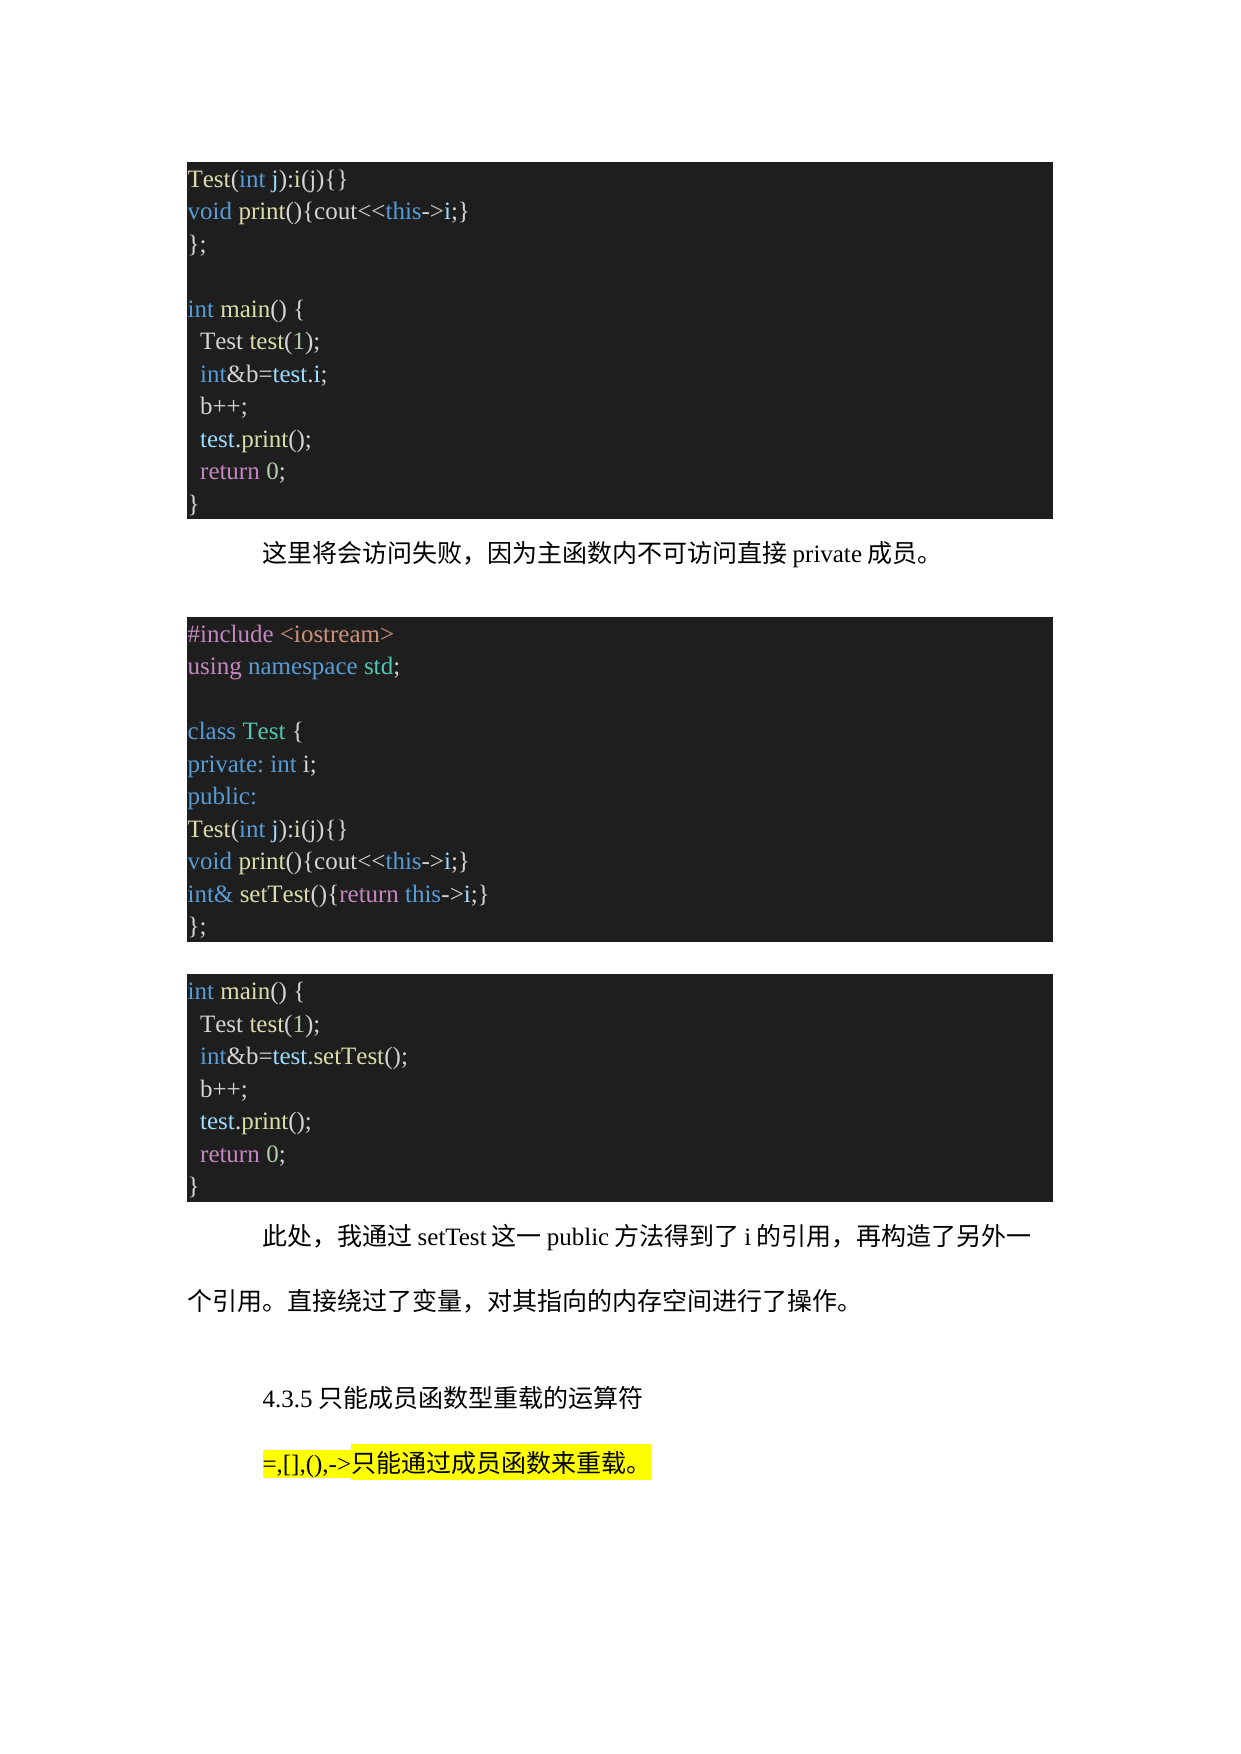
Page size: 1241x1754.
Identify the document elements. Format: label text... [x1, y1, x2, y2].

text b++; [187, 1072, 1053, 1104]
text int main() { [187, 292, 1053, 324]
text Test(int j):i(j){} [187, 162, 1053, 194]
text private: int i; [187, 747, 1053, 779]
text using namespace std; [187, 649, 1053, 682]
list =,[],(),->只能通过成员函数来重载。 [187, 1429, 1053, 1494]
text Test test(1); [187, 1007, 1053, 1039]
list 这里将会访问失败，因为主函数内不可访问直接private成员。 [187, 519, 1053, 584]
text return 0; [187, 1137, 1053, 1169]
text #include <iostream> [187, 617, 1053, 649]
text int& setTest(){return this->i;} [187, 877, 1053, 909]
text test.print(); [187, 422, 1053, 454]
text int&b=test.setTest(); [187, 1039, 1053, 1072]
text Test(int j):i(j){} [187, 812, 1053, 844]
text return 0; [187, 454, 1053, 487]
text Test test(1); [187, 324, 1053, 357]
text }; [187, 227, 1053, 259]
text int&b=test.i; [187, 357, 1053, 389]
text } [187, 1169, 1053, 1202]
list 4.3.5 只能成员函数型重载的运算符 [187, 1364, 1053, 1429]
text void print(){cout<<this->i;} [187, 844, 1053, 877]
list 此处，我通过setTest这一public方法得到了i的引用，再构造了另外一个引用。直接绕过了变量，对其指向的内存空间进行了操作。 [187, 1202, 1053, 1332]
text } [187, 487, 1053, 519]
text test.print(); [187, 1104, 1053, 1137]
text int main() { [187, 974, 1053, 1007]
text }; [187, 909, 1053, 942]
text public: [187, 779, 1053, 812]
text b++; [187, 389, 1053, 422]
text void print(){cout<<this->i;} [187, 194, 1053, 227]
text class Test { [187, 714, 1053, 747]
